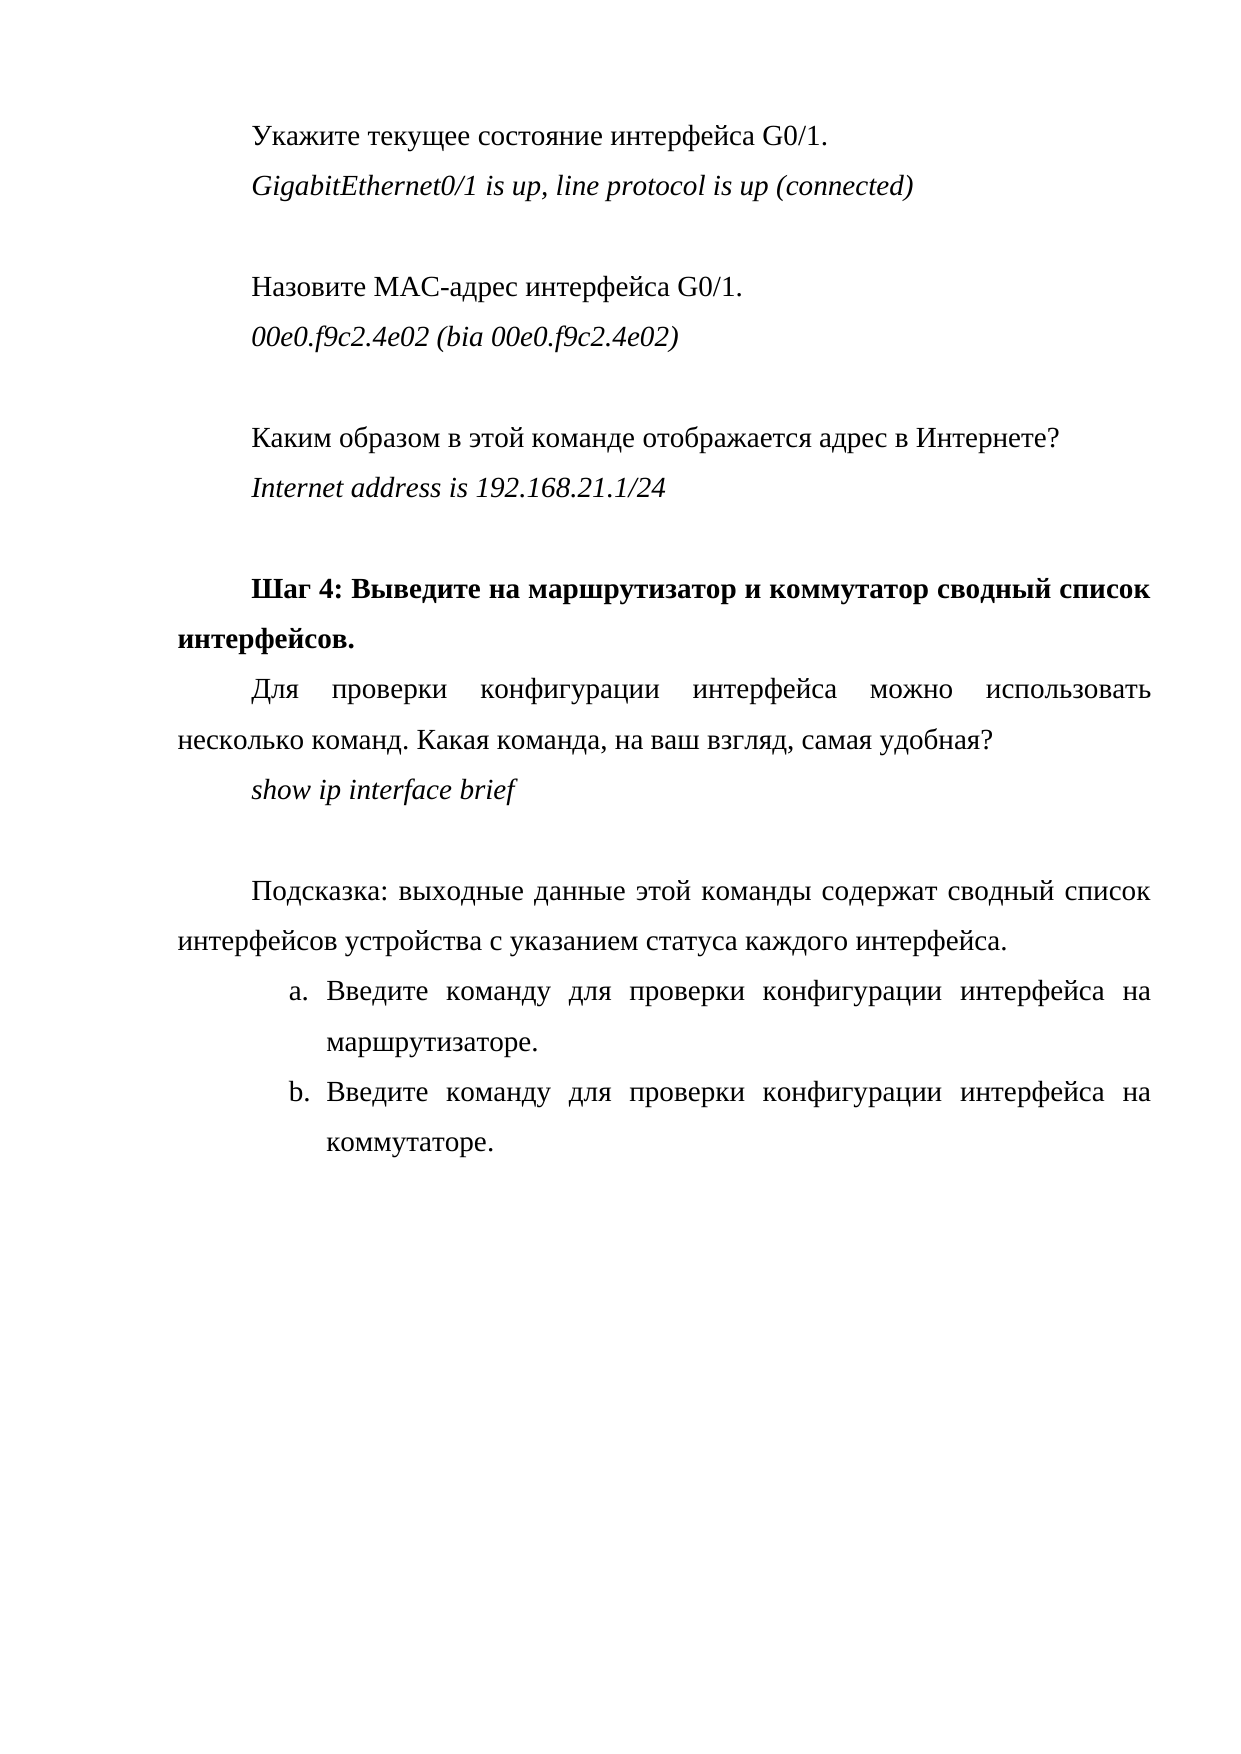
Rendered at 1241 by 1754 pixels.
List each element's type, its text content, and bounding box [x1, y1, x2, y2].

text Для проверки конфигурации интерфейса можно использовать несколько команд. Какая команда, на ваш взгляд, самая удобная? [177, 672, 1152, 755]
text GigabitEthernet0/1 is up, line protocol is up (connected) [177, 168, 1152, 202]
text Назовите МАС-адрес интерфейса G0/1. [177, 269, 1152, 303]
text Каким образом в этой команде отображается адрес в Интернете? [177, 420, 1152, 453]
list Введите команду для проверки конфигурации интерфейса на коммутаторе. [288, 1074, 1152, 1158]
text 00e0.f9c2.4e02 (bia 00e0.f9c2.4e02) [177, 319, 1152, 353]
text Шаг 4: Выведите на маршрутизатор и коммутатор сводный список интерфейсов. [177, 571, 1152, 655]
text Укажите текущее состояние интерфейса G0/1. [177, 118, 1152, 152]
text Internet address is 192.168.21.1/24 [177, 470, 1152, 504]
text show ip interface brief [177, 772, 1152, 806]
list Введите команду для проверки конфигурации интерфейса на маршрутизаторе. [288, 973, 1152, 1057]
text Подсказка: выходные данные этой команды содержат сводный список интерфейсов устройства с указанием статуса каждого интерфейса. [177, 873, 1152, 957]
